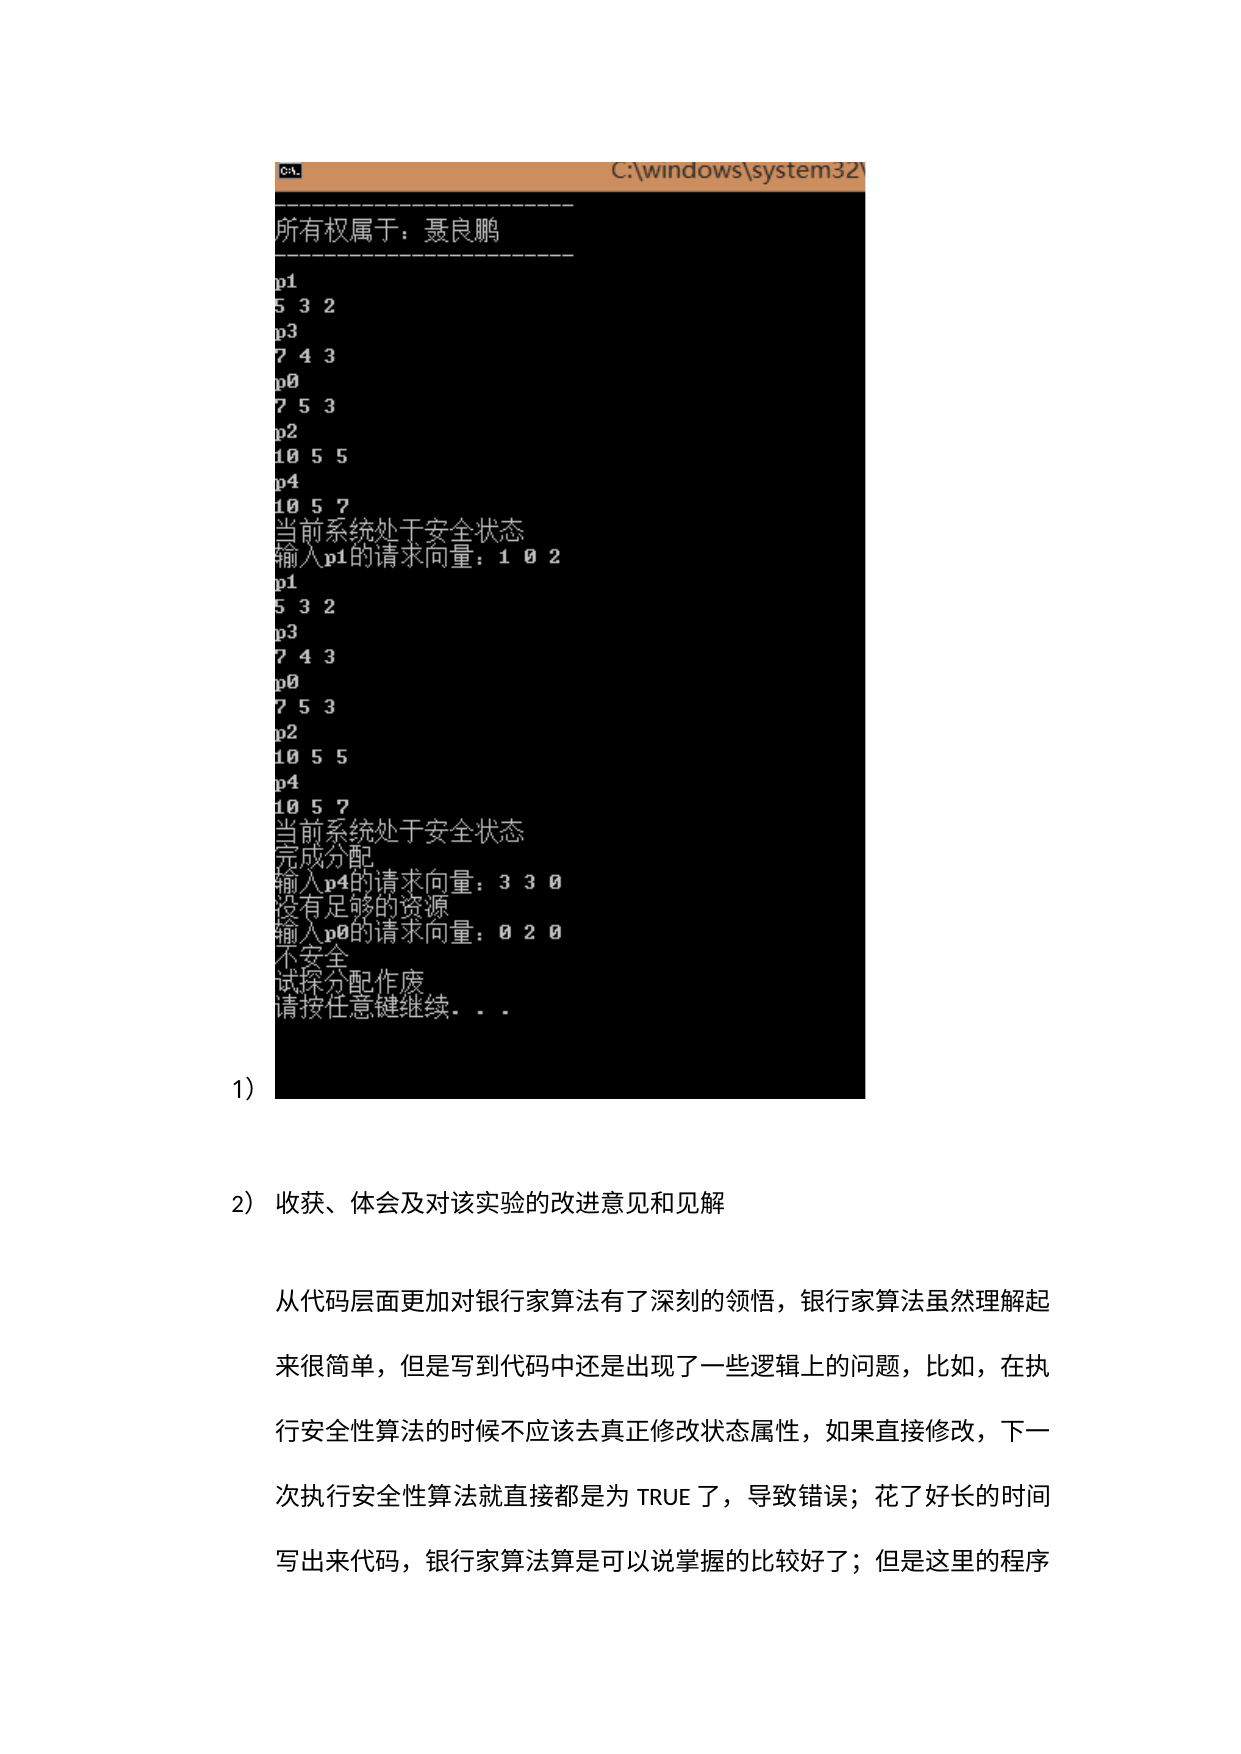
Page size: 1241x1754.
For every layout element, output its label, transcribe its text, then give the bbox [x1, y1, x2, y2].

list 收获、体会及对该实验的改进意见和见解 [231, 1169, 1053, 1234]
picture [275, 162, 866, 1099]
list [275, 1267, 1053, 1592]
